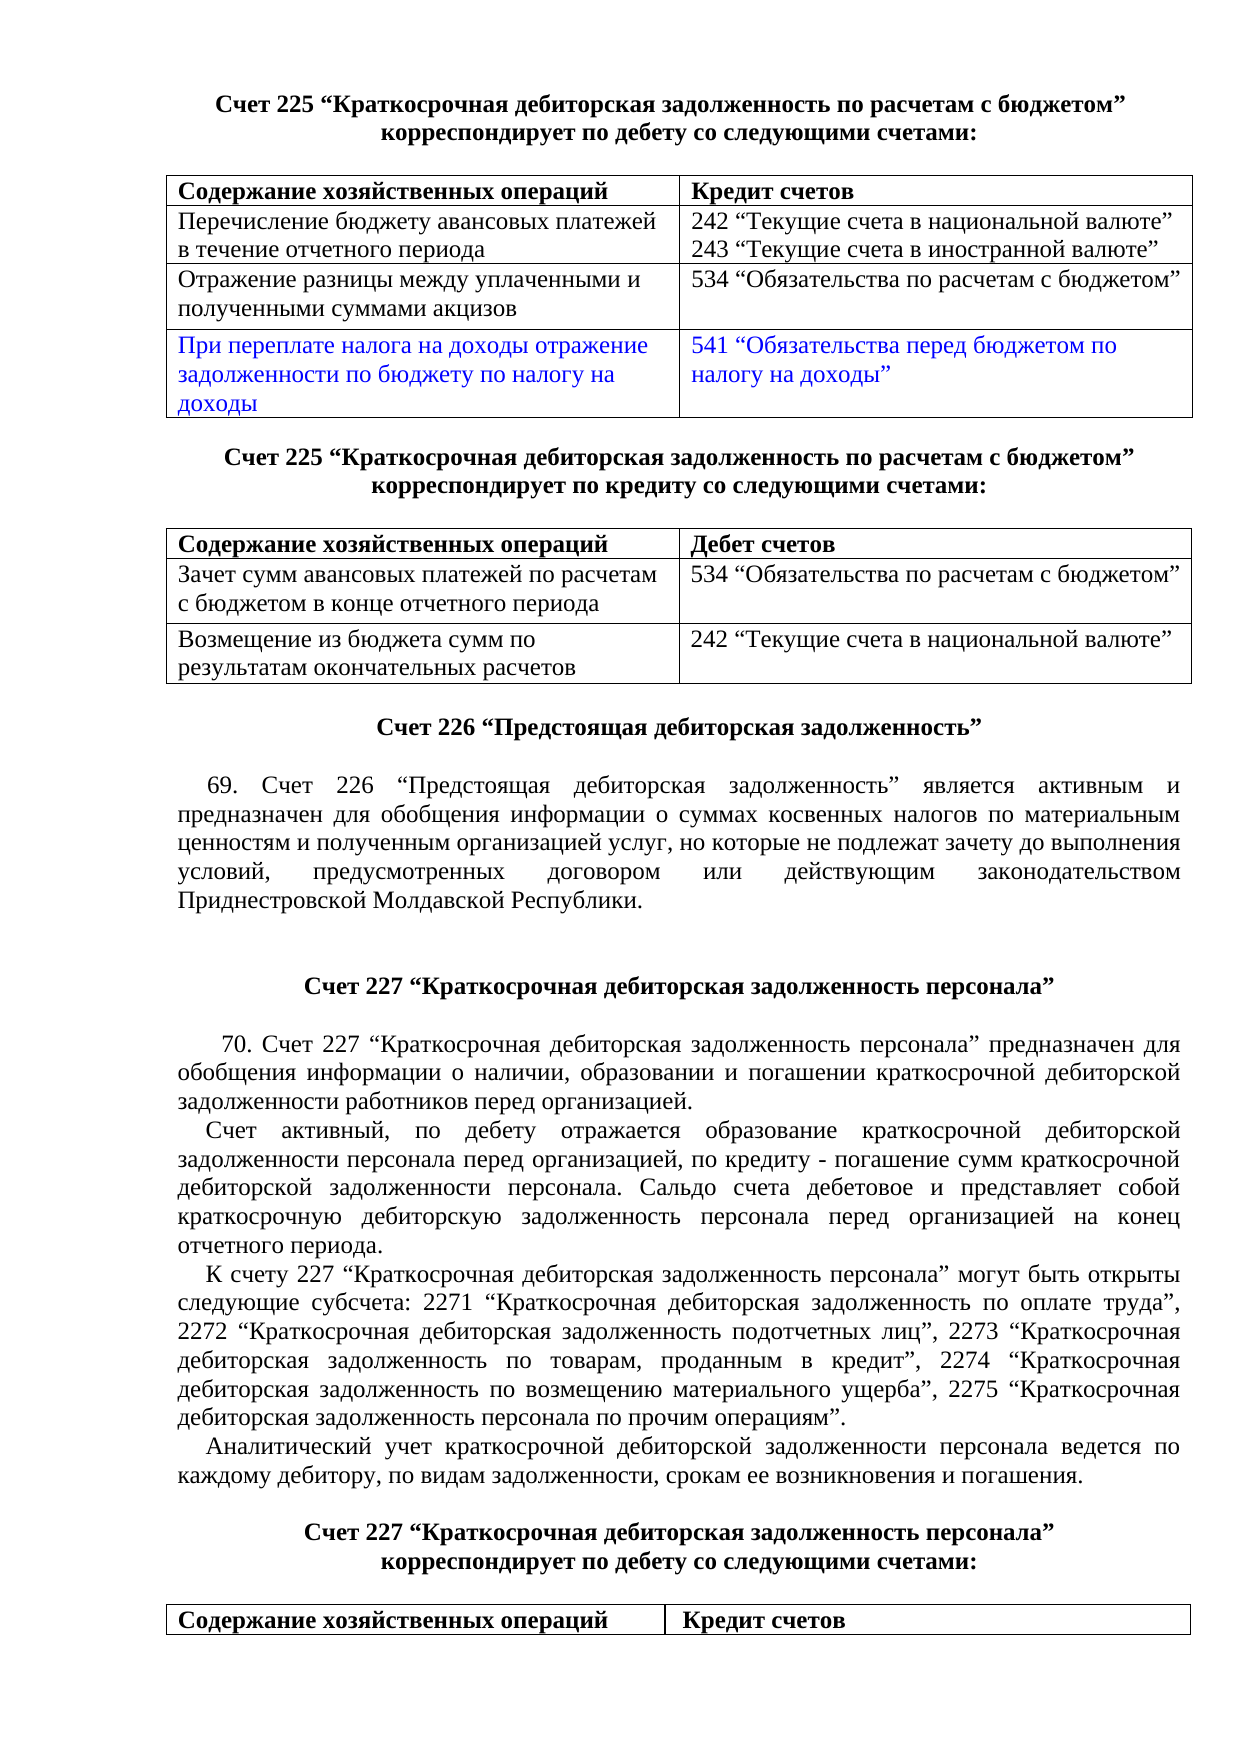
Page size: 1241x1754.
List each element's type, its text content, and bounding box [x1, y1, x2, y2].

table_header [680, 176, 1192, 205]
text корреспондирует по дебету со следующими счетами: [177, 1546, 1181, 1575]
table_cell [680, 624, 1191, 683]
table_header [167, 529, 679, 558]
text Счет 225 “Краткосрочная дебиторская задолженность по расчетам с бюджетом” [177, 89, 1181, 117]
text Счет 226 “Предстоящая дебиторская задолженность” [177, 712, 1181, 741]
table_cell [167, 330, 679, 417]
text Счет 225 “Краткосрочная дебиторская задолженность по расчетам с бюджетом” [177, 442, 1181, 471]
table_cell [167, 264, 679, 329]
text Счет 227 “Краткосрочная дебиторская задолженность персонала” [177, 1517, 1181, 1546]
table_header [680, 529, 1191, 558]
text корреспондирует по дебету со следующими счетами: [177, 117, 1181, 146]
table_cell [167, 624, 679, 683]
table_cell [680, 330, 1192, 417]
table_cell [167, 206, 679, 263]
text Счет активный, по дебету отражается образование краткосрочной дебиторской задолженности персонала перед организацией, по кредиту - погашение сумм краткосрочной дебиторской задолженности персонала. Сальдо счета дебетовое и представляет собой краткосрочную дебиторскую задолженность персонала перед организацией на конец отчетного периода. [177, 1115, 1181, 1259]
text К счету 227 “Краткосрочная дебиторская задолженность персонала” могут быть открыты следующие субсчета: 2271 “Краткосрочная дебиторская задолженность по оплате труда”, 2272 “Краткосрочная дебиторская задолженность подотчетных лиц”, 2273 “Краткосрочная дебиторская задолженность по товарам, проданным в кредит”, 2274 “Краткосрочная дебиторская задолженность по возмещению материального ущерба”, 2275 “Краткосрочная дебиторская задолженность персонала по прочим операциям”. [177, 1259, 1181, 1431]
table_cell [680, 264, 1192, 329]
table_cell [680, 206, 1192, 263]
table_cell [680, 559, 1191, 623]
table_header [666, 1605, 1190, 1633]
text Счет 227 “Краткосрочная дебиторская задолженность персонала” [177, 971, 1181, 1000]
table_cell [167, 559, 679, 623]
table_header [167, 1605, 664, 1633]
text Аналитический учет краткосрочной дебиторской задолженности персонала ведется по каждому дебитору, по видам задолженности, срокам ее возникновения и погашения. [177, 1431, 1181, 1489]
text 69. Счет 226 “Предстоящая дебиторская задолженность” является активным и предназначен для обобщения информации о суммах косвенных налогов по материальным ценностям и полученным организацией услуг, но которые не подлежат зачету до выполнения условий, предусмотренных договором или действующим законодательством Приднестровской Молдавской Республики. [177, 770, 1181, 914]
text корреспондирует по кредиту со следующими счетами: [177, 471, 1181, 499]
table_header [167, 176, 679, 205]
text 70. Счет 227 “Краткосрочная дебиторская задолженность персонала” предназначен для обобщения информации о наличии, образовании и погашении краткосрочной дебиторской задолженности работников перед организацией. [177, 1029, 1181, 1115]
